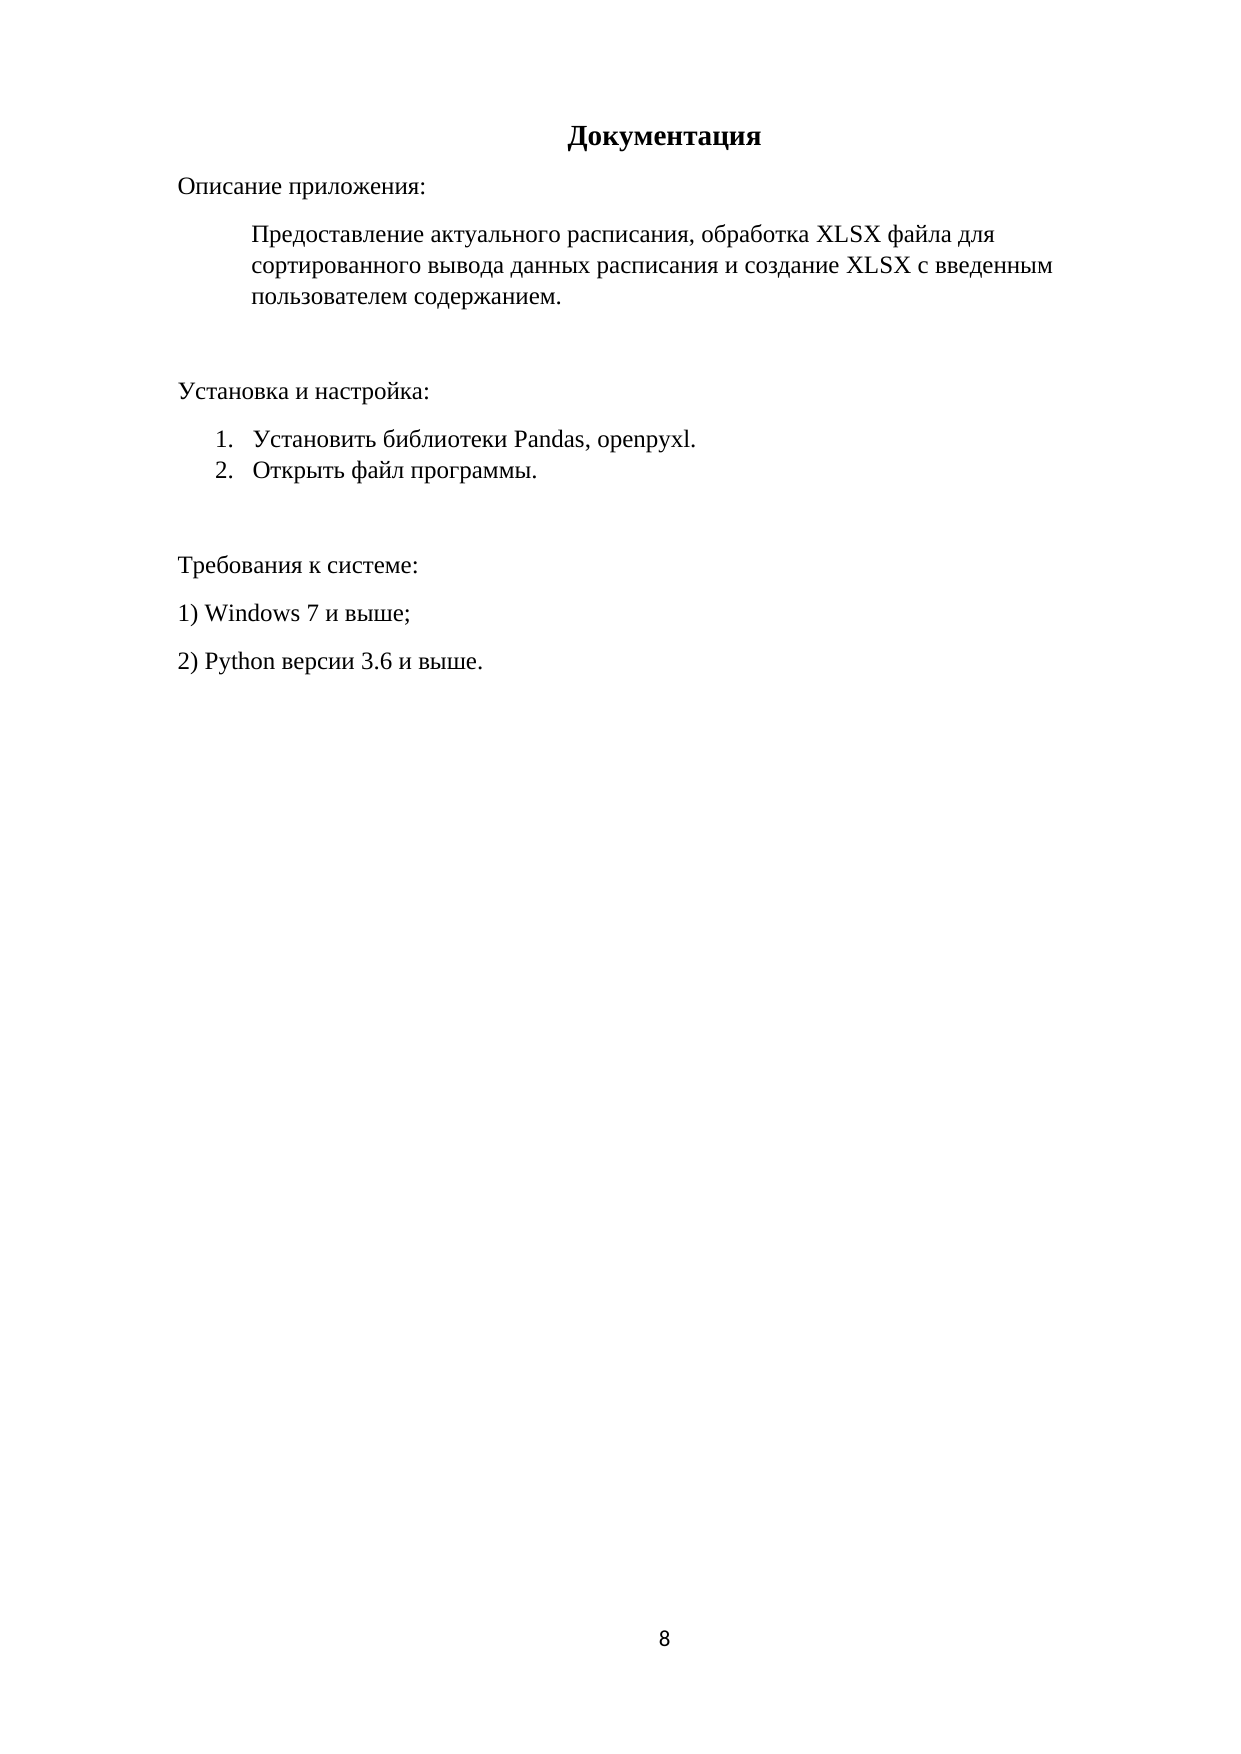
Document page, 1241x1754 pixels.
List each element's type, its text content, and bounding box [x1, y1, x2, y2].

text Документация [177, 118, 1152, 152]
text 2) Python версии 3.6 и выше. [177, 646, 1152, 674]
text Требования к системе: [177, 550, 1152, 579]
text 1) Windows 7 и выше; [177, 598, 1152, 627]
text Установка и настройка: [177, 376, 1152, 405]
list Открыть файл программы. [215, 455, 1152, 484]
text Предоставление актуального расписания, обработка XLSX файла для сортированного вывода данных расписания и создание XLSX с введенным пользователем содержанием. [251, 219, 1152, 309]
list Установить библиотеки Pandas, openpyxl. [215, 424, 1152, 453]
text Описание приложения: [177, 171, 1152, 200]
